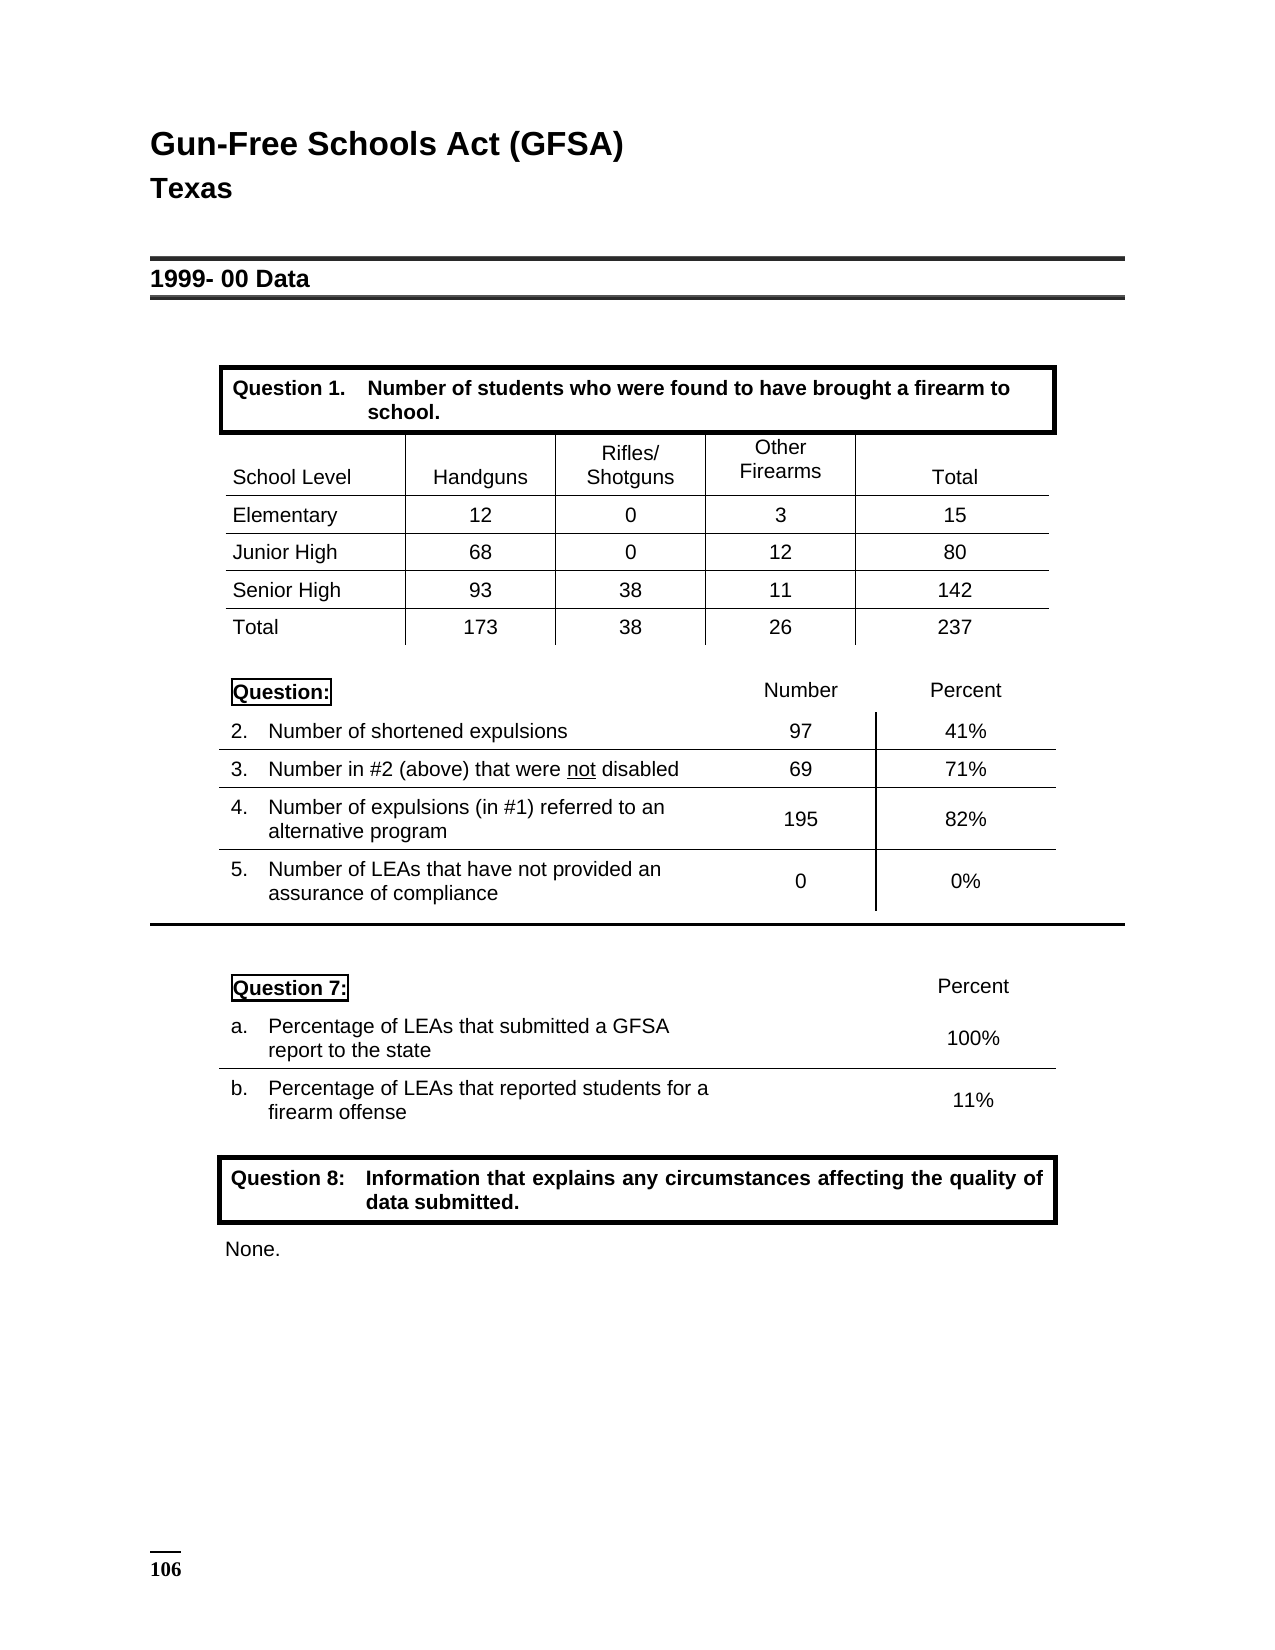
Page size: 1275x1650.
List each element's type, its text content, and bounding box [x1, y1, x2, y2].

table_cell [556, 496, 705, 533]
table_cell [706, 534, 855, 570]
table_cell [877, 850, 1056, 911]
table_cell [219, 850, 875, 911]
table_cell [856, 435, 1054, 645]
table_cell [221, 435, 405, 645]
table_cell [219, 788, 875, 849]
text None. [150, 1237, 1125, 1261]
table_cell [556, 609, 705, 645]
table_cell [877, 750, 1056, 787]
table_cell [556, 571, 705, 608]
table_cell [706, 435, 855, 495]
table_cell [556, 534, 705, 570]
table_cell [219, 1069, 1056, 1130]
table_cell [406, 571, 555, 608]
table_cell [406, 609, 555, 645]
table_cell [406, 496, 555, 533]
text 1999- 00 Data [150, 262, 1125, 295]
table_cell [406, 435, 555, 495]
text Gun-Free Schools Act (GFSA) [150, 124, 1125, 163]
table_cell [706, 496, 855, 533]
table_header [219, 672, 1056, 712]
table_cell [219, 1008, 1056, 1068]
text Texas [0, 171, 1125, 204]
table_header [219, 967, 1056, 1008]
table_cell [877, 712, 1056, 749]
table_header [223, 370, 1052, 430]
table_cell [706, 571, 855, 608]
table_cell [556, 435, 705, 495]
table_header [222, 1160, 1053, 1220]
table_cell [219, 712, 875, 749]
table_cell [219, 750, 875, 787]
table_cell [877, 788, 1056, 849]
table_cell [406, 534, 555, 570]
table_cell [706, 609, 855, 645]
